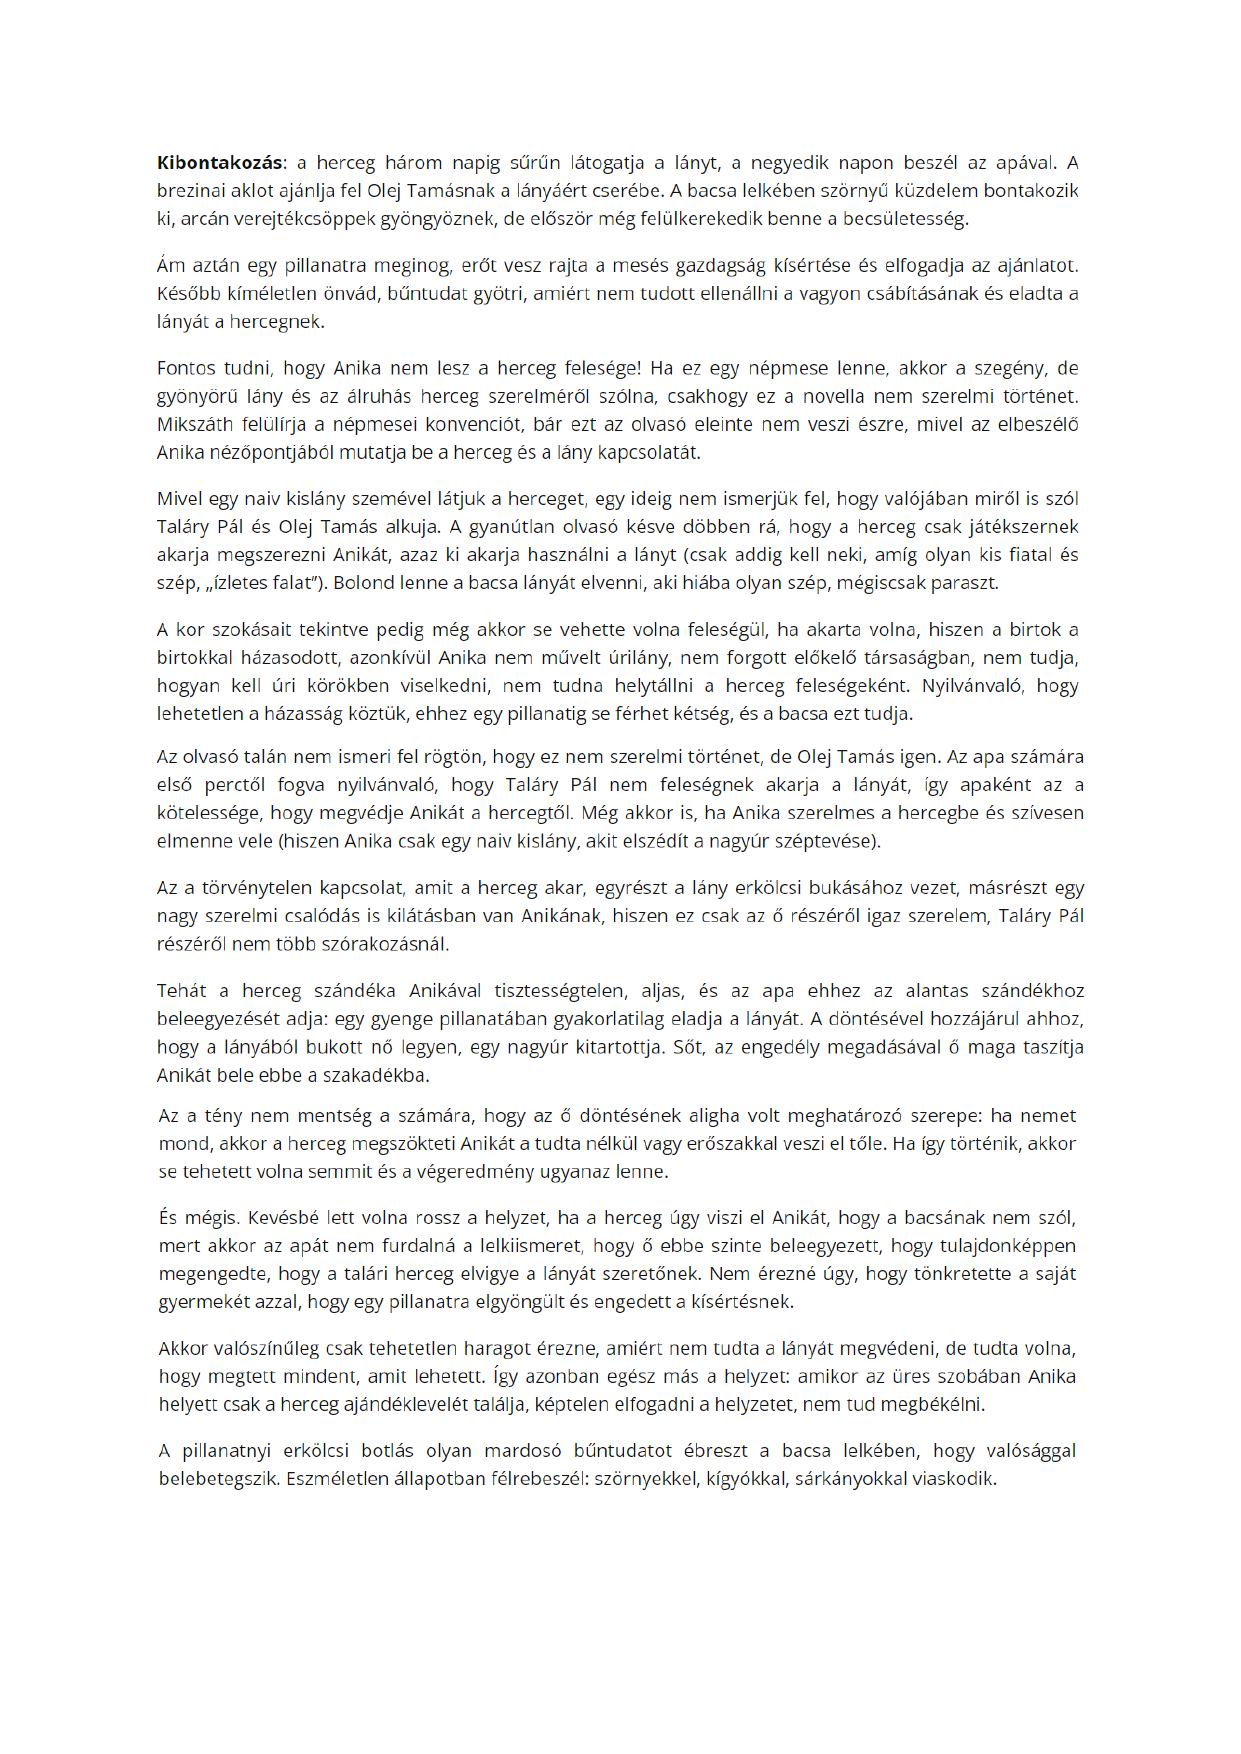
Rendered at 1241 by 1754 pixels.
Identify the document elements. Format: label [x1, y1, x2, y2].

picture [150, 745, 1091, 1098]
picture [150, 150, 1091, 742]
picture [150, 1101, 1091, 1494]
